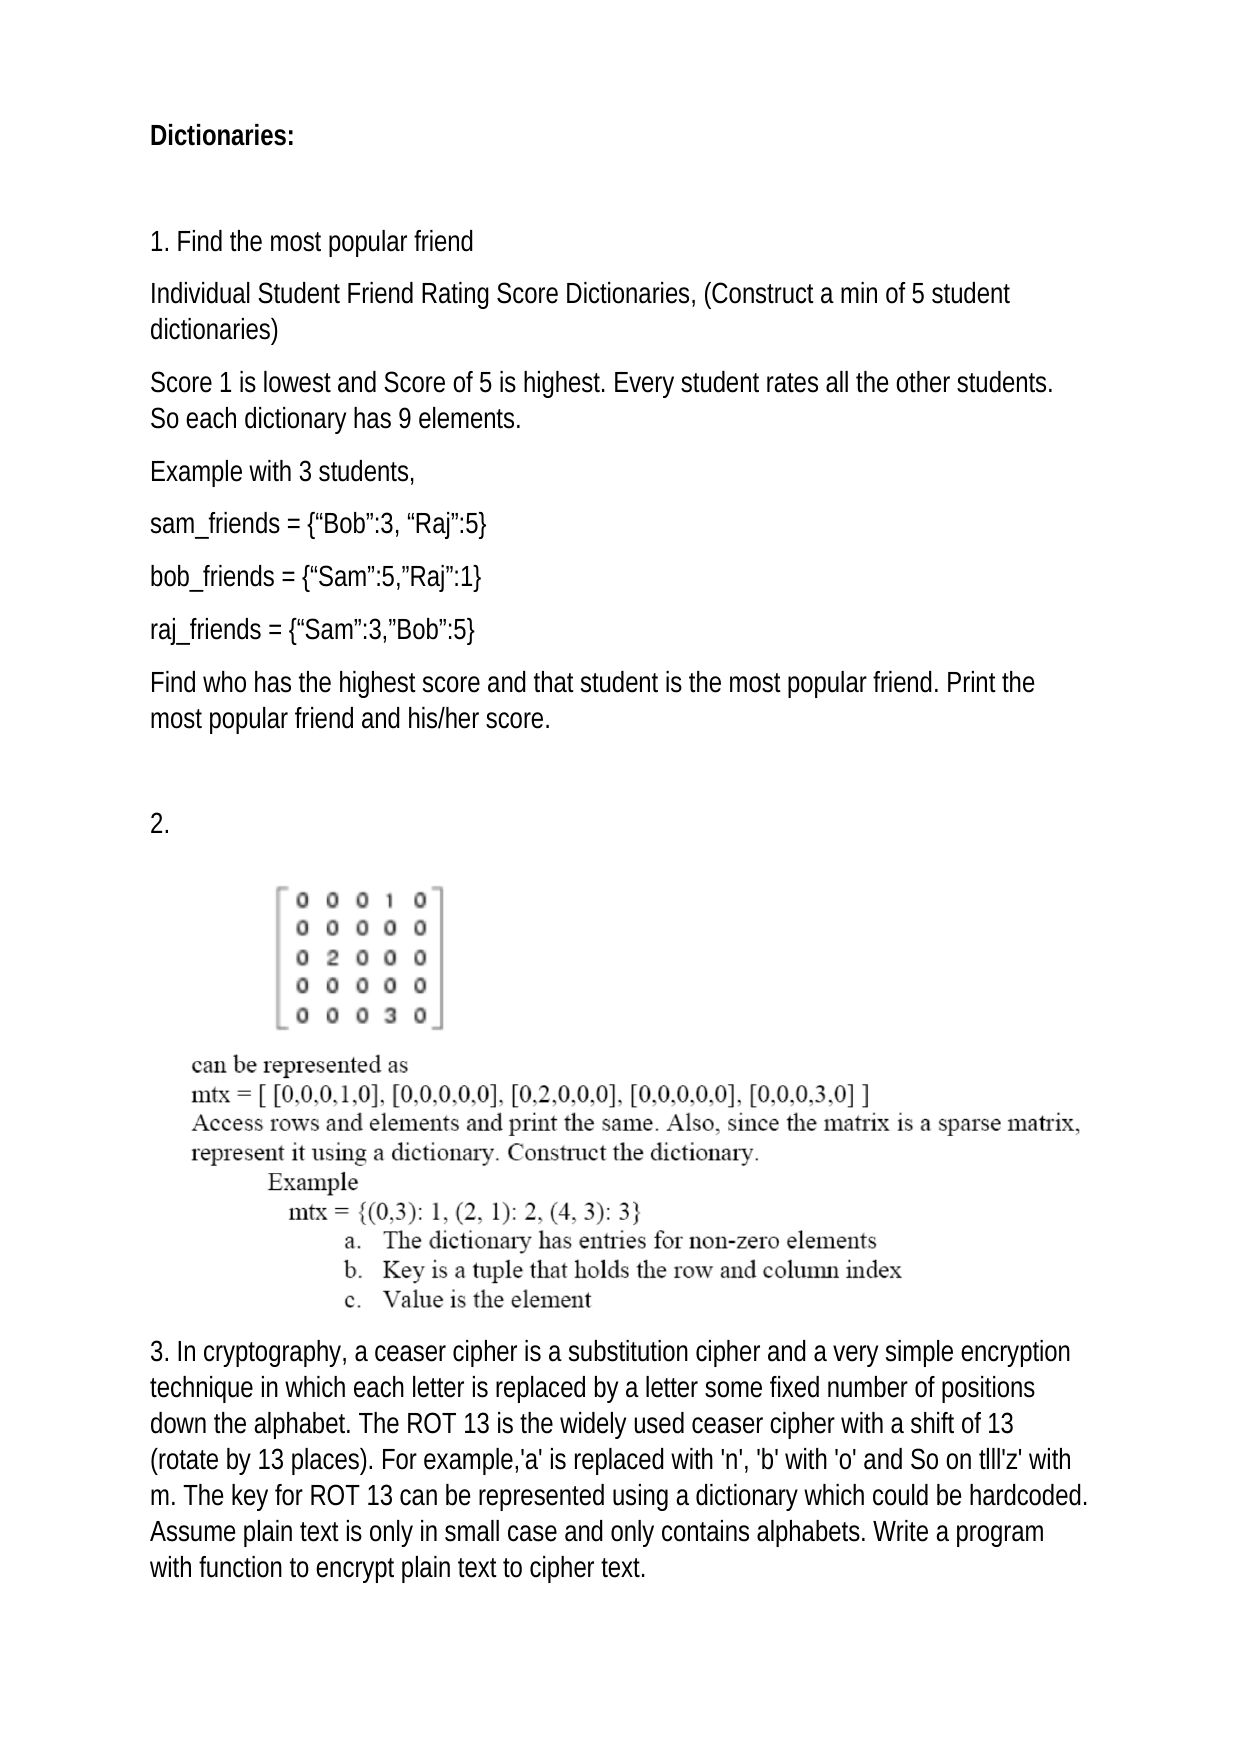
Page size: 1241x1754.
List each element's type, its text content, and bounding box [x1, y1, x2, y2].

text sam_friends = {“Bob”:3, “Raj”:5} [150, 507, 1090, 540]
text raj_friends = {“Sam”:3,”Bob”:5} [150, 612, 1090, 645]
text Dictionaries: [150, 118, 1090, 152]
picture [150, 858, 1091, 1315]
text 1. Find the most popular friend [150, 224, 1090, 257]
text 3. In cryptography, a ceaser cipher is a substitution cipher and a very simple encryption technique in which each letter is replaced by a letter some fixed number of positions down the alphabet. The ROT 13 is the widely used ceaser cipher with a shift of 13 (rotate by 13 places). For example,'a' is replaced with 'n', 'b' with 'o' and So on tlll'z' with m. The key for ROT 13 can be represented using a dictionary which could be hardcoded. Assume plain text is only in small case and only contains alphabets. Write a program with function to encrypt plain text to cipher text. [150, 1334, 1090, 1583]
text 2. [150, 806, 1090, 839]
text Individual Student Friend Rating Score Dictionaries, (Construct a min of 5 student dictionaries) [150, 276, 1090, 346]
text Score 1 is lowest and Score of 5 is highest. Every student rates all the other students. So each dictionary has 9 elements. [150, 365, 1090, 434]
text bob_friends = {“Sam”:5,”Raj”:1} [150, 559, 1090, 593]
text Find who has the highest score and that student is the most popular friend. Print the most popular friend and his/her score. [150, 665, 1090, 734]
text Example with 3 students, [150, 454, 1090, 487]
